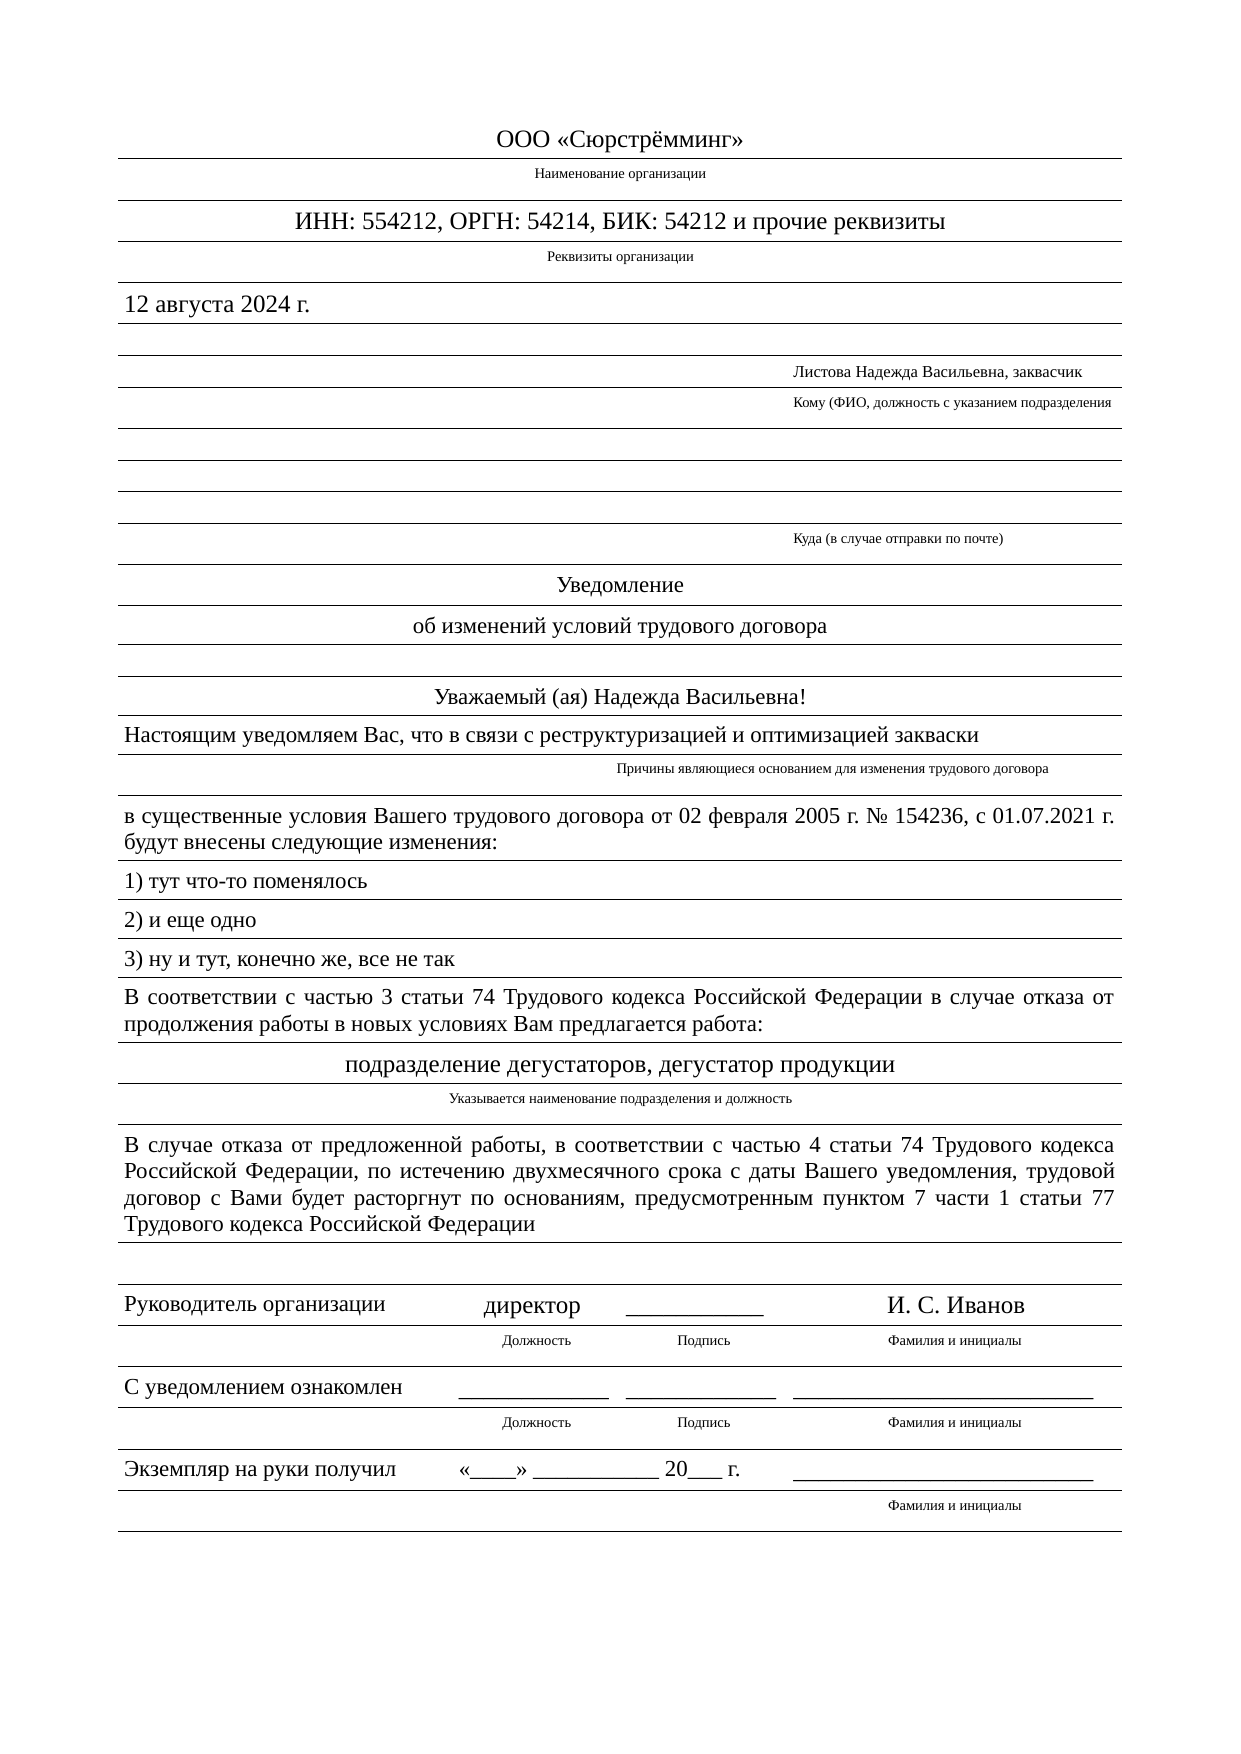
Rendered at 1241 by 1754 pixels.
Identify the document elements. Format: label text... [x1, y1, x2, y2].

table_cell Должность [453, 1408, 620, 1448]
table_cell Подпись [620, 1408, 787, 1448]
table_cell [453, 524, 787, 564]
table_cell [453, 429, 787, 459]
table_cell Руководитель организации [118, 1285, 453, 1325]
table_cell [787, 429, 1122, 459]
table_cell ________________________ [787, 1367, 1122, 1407]
table_cell Должность [453, 1326, 620, 1366]
table_cell [118, 492, 453, 523]
table_cell [453, 283, 787, 323]
table_cell [787, 565, 1122, 605]
table_cell [118, 755, 453, 795]
table_cell Причины являющиеся основанием для изменения трудового договора [453, 755, 1122, 795]
table_cell [118, 356, 453, 387]
table_cell ____________ [453, 1367, 620, 1407]
table_cell [453, 461, 787, 491]
table_cell директор [453, 1285, 620, 1325]
table_cell И. С. Иванов [787, 1285, 1122, 1325]
table_cell [118, 1491, 453, 1531]
table_cell [118, 324, 453, 355]
table_cell [453, 356, 787, 387]
table_cell Листова Надежда Васильевна, заквасчик [787, 356, 1122, 387]
table_cell 1) тут что-то поменялось [118, 861, 1122, 899]
table_cell [453, 388, 787, 428]
table_cell [787, 283, 1122, 323]
table_cell [118, 565, 453, 605]
table_cell подразделение дегустаторов, дегустатор продукции [118, 1043, 1122, 1083]
table_cell Уважаемый (ая) Надежда Васильевна! [118, 677, 1122, 715]
table_cell Наименование организации [118, 159, 1122, 199]
table_cell Фамилия и инициалы [787, 1326, 1122, 1366]
table_cell «____» ___________ 20___ г. [453, 1450, 787, 1490]
table_cell [118, 461, 453, 491]
table_cell Уведомление [453, 565, 787, 605]
table_cell Настоящим уведомляем Вас, что в связи с реструктуризацией и оптимизацией закваски [118, 716, 1122, 754]
table_cell Указывается наименование подразделения и должность [118, 1084, 1122, 1124]
table_cell [118, 524, 453, 564]
table_cell В случае отказа от предложенной работы, в соответствии с частью 4 статьи 74 Трудового кодекса Российской Федерации, по истечению двухмесячного срока с даты Вашего уведомления, трудовой договор с Вами будет расторгнут по основаниям, предусмотренным пунктом 7 части 1 статьи 77 Трудового кодекса Российской Федерации [118, 1125, 1122, 1242]
table_cell В соответствии с частью 3 статьи 74 Трудового кодекса Российской Федерации в случае отказа от продолжения работы в новых условиях Вам предлагается работа: [118, 978, 1122, 1042]
table_cell Экземпляр на руки получил [118, 1450, 453, 1490]
table_cell 12 августа 2024 г. [118, 283, 453, 323]
table_cell [118, 388, 453, 428]
table_cell [453, 1243, 787, 1283]
table_cell [118, 645, 453, 676]
table_cell Куда (в случае отправки по почте) [787, 524, 1122, 564]
table_cell ____________ [620, 1367, 787, 1407]
table_header ООО «Сюрстрёмминг» [118, 118, 1122, 158]
table_cell в существенные условия Вашего трудового договора от 02 февраля 2005 г. № 154236, с 01.07.2021 г. будут внесены следующие изменения: [118, 796, 1122, 860]
table_cell [118, 429, 453, 459]
table_cell Кому (ФИО, должность с указанием подразделения [787, 388, 1122, 428]
table_cell Подпись [620, 1326, 787, 1366]
table_cell [453, 492, 787, 523]
table_cell [453, 645, 787, 676]
table_cell [787, 645, 1122, 676]
table_cell ________________________ [787, 1450, 1122, 1490]
table_cell ИНН: 554212, ОРГН: 54214, БИК: 54212 и прочие реквизиты [118, 201, 1122, 241]
table_cell 3) ну и тут, конечно же, все не так [118, 939, 1122, 977]
table_cell [787, 1243, 1122, 1283]
table_cell Реквизиты организации [118, 242, 1122, 282]
table_cell [118, 1243, 453, 1283]
table_cell [118, 1408, 453, 1448]
table_cell об изменений условий трудового договора [118, 606, 1122, 644]
table_cell [453, 324, 787, 355]
table_cell Фамилия и инициалы [787, 1491, 1122, 1531]
table_cell ___________ [620, 1285, 787, 1325]
table_cell [787, 324, 1122, 355]
table_cell Фамилия и инициалы [787, 1408, 1122, 1448]
table_cell С уведомлением ознакомлен [118, 1367, 453, 1407]
table_cell [453, 1491, 787, 1531]
table_cell [787, 461, 1122, 491]
table_cell [787, 492, 1122, 523]
table_cell [118, 1326, 453, 1366]
table_cell 2) и еще одно [118, 900, 1122, 938]
